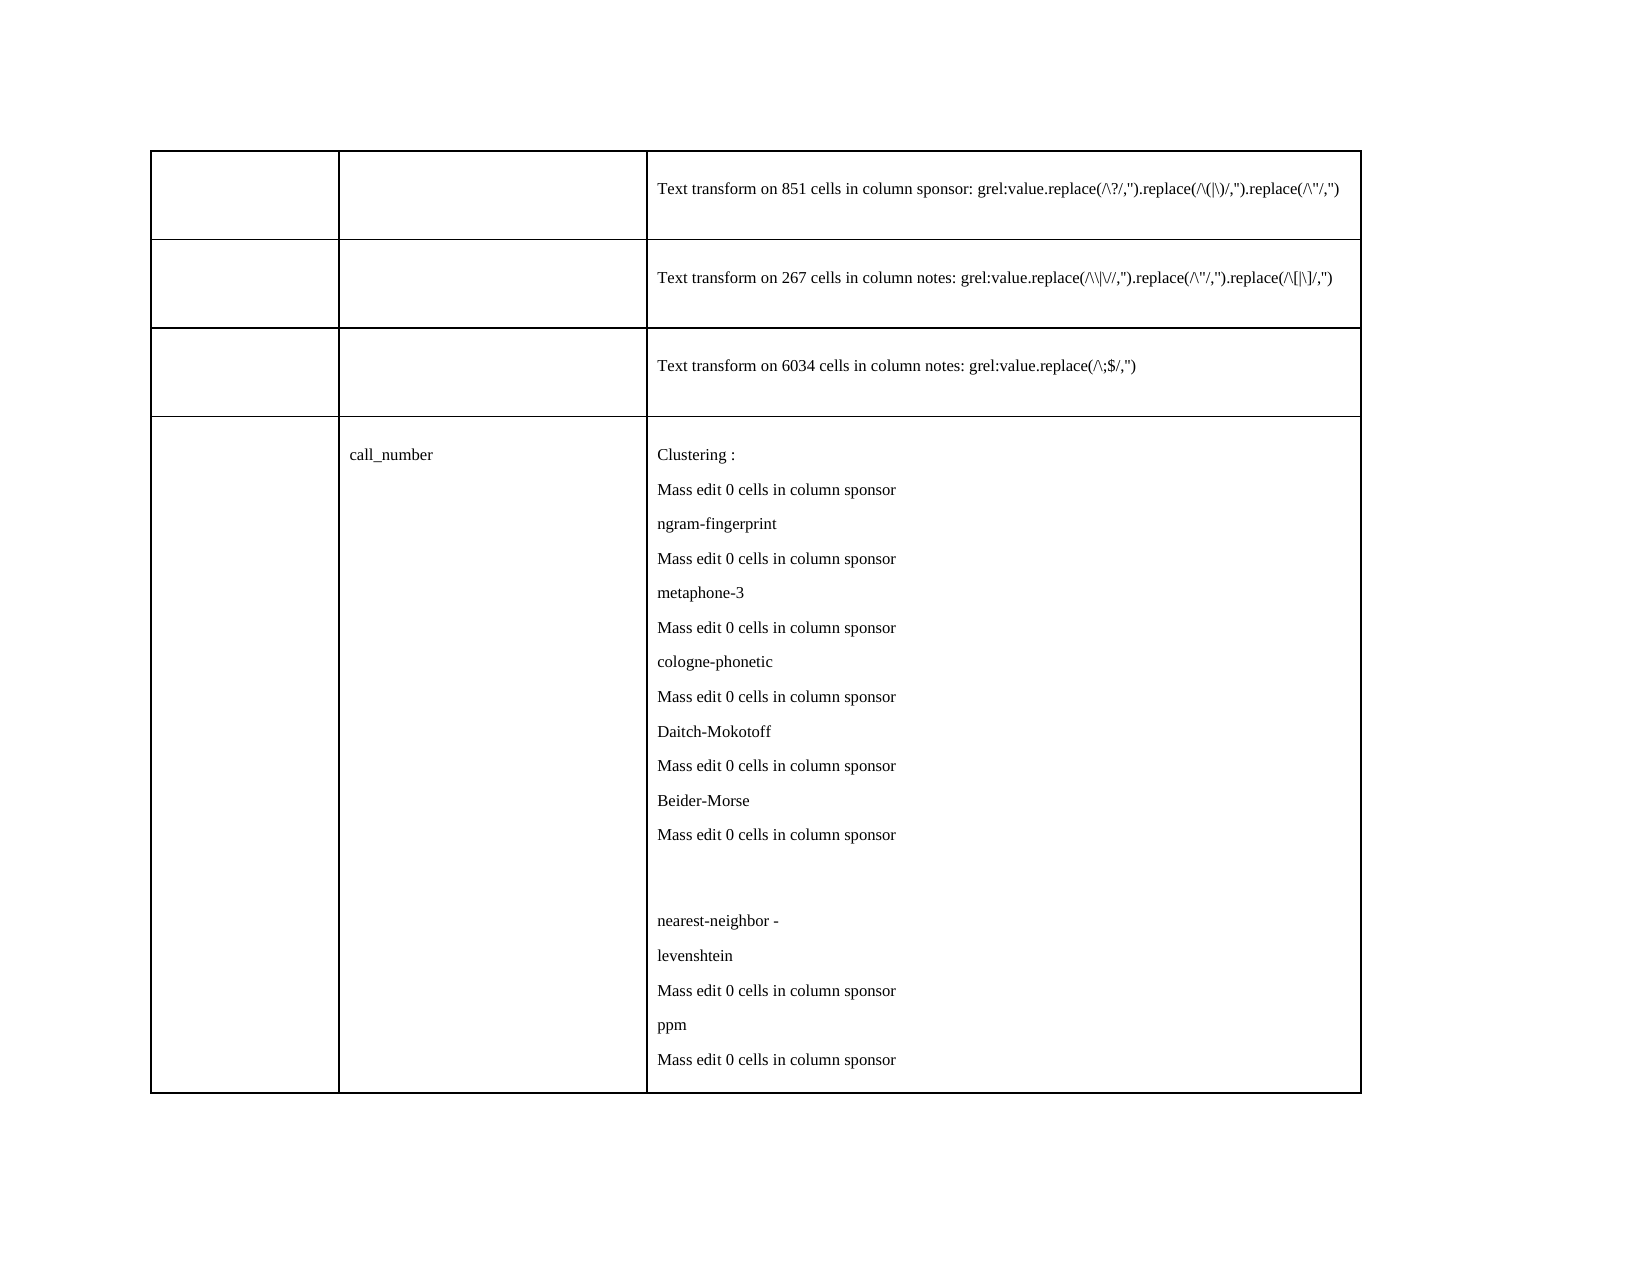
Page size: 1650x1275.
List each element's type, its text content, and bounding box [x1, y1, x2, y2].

table_cell [340, 152, 646, 238]
table_cell [152, 417, 338, 1092]
table_cell [340, 329, 646, 416]
table_cell [152, 329, 338, 416]
table_cell Text transform on 267 cells in column notes: grel:value.replace(/\\|\//,'').replace(/\"/,'').replace(/\[|\]/,'') [648, 240, 1360, 327]
table_cell Clustering : Mass edit 0 cells in column sponsor ngram-fingerprint Mass edit 0 cells in column sponsor metaphone-3 Mass edit 0 cells in column sponsor cologne-phonetic Mass edit 0 cells in column sponsor Daitch-Mokotoff Mass edit 0 cells in column sponsor Beider-Morse Mass edit 0 cells in column sponsor nearest-neighbor - levenshtein Mass edit 0 cells in column sponsor ppm Mass edit 0 cells in column sponsor [648, 417, 1360, 1092]
table_cell Text transform on 6034 cells in column notes: grel:value.replace(/\;$/,'') [648, 329, 1360, 416]
table_cell Text transform on 851 cells in column sponsor: grel:value.replace(/\?/,'').replace(/\(|\)/,'').replace(/\"/,'') [648, 152, 1360, 238]
table_cell [152, 152, 338, 238]
table_cell call_number [340, 417, 646, 1092]
table_cell [340, 240, 646, 327]
table_cell [152, 240, 338, 327]
